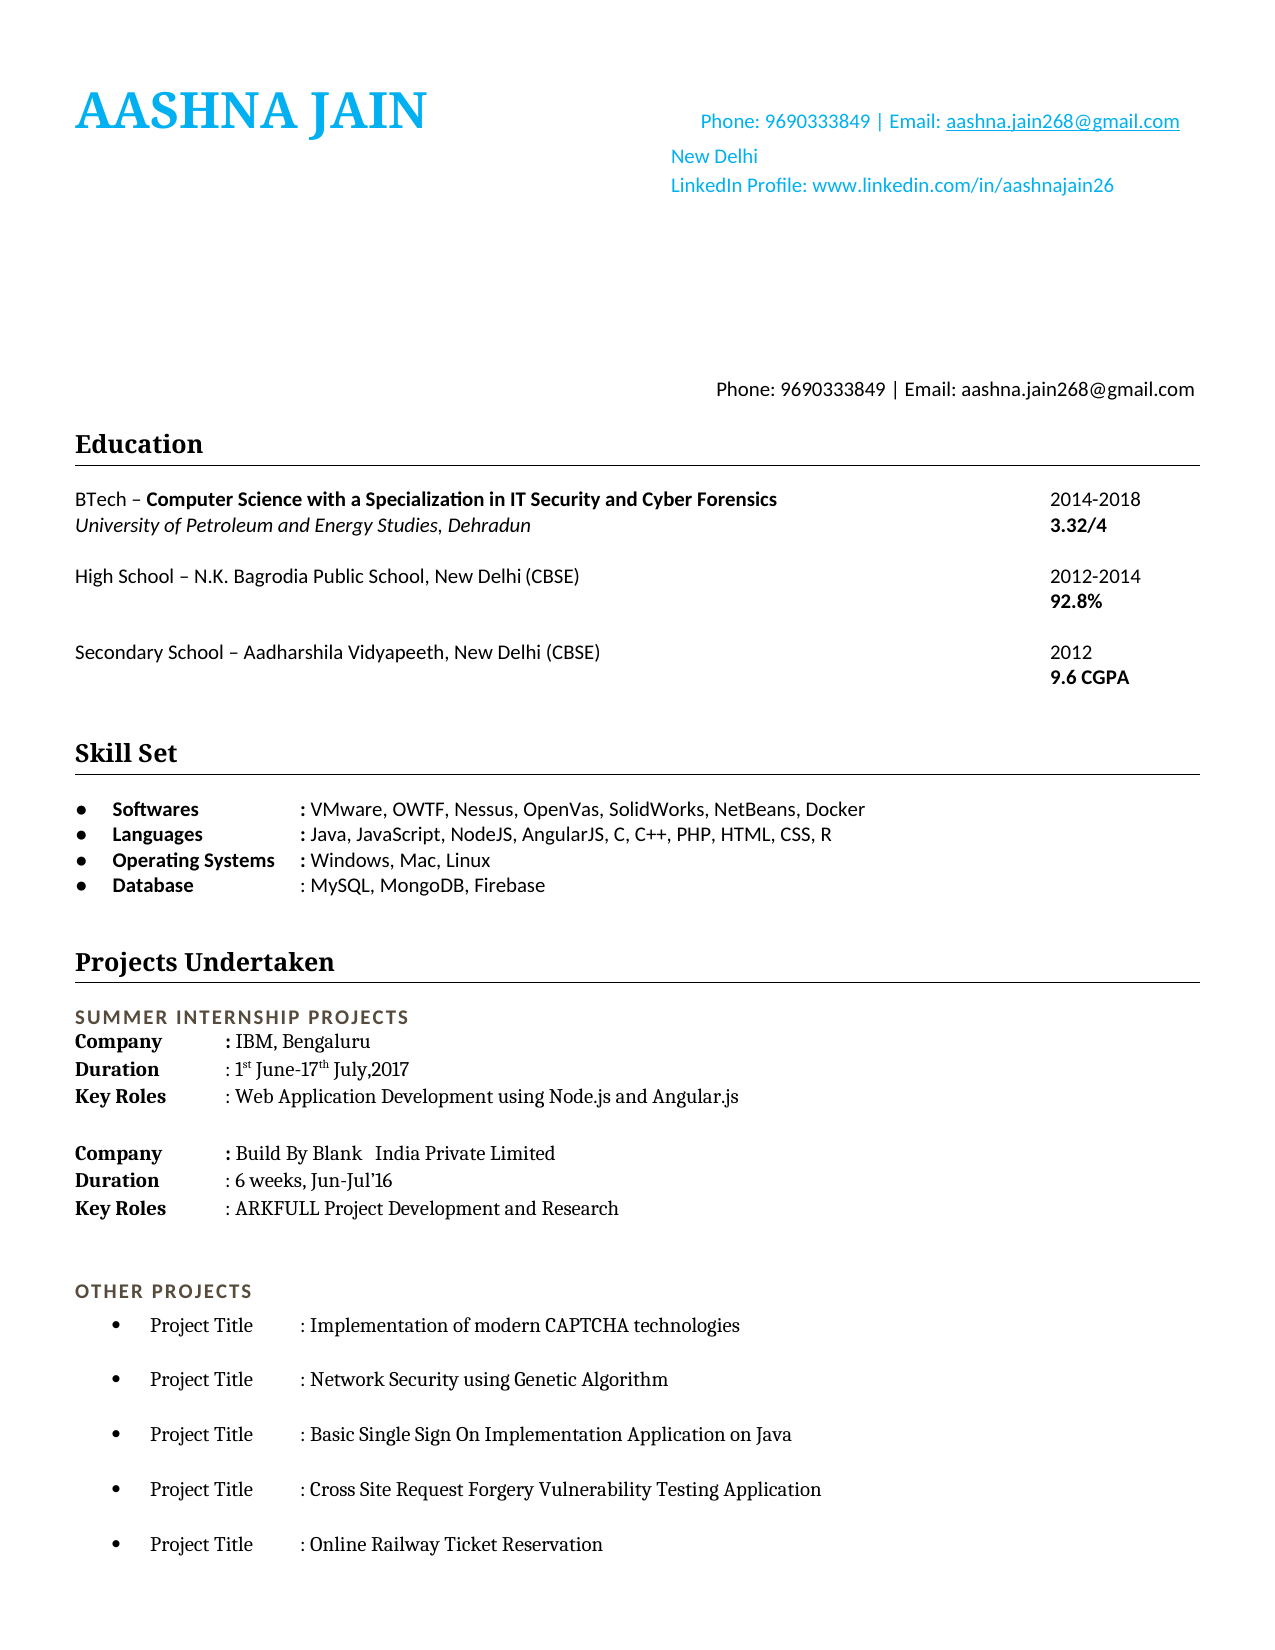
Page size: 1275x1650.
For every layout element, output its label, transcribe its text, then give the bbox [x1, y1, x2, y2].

text Company : Build By Blank India Private Limited [75, 1141, 1200, 1165]
text summer internship projects [75, 1004, 1200, 1030]
text High School – N.K. Bagrodia Public School, New Delhi (CBSE) 2012-2014 [75, 563, 1200, 588]
text University of Petroleum and Energy Studies, Dehradun 3.32/4 [75, 512, 1200, 537]
text LinkedIn Profile: www.linkedin.com/in/aashnajain26 Phone: 9690333849 | Email: aashna.jain268@gmail.com [75, 172, 1200, 402]
text Key Roles : Web Application Development using Node.js and Angular.js [75, 1085, 1200, 1109]
list Project Title : Cross Site Request Forgery Vulnerability Testing Application [112, 1477, 1117, 1501]
list Operating Systems : Windows, Mac, Linux [75, 847, 1200, 872]
list Project Title : Online Railway Ticket Reservation [112, 1532, 1117, 1556]
text 9.6 CGPA [975, 664, 1200, 690]
list Database : MySQL, MongoDB, Firebase [75, 872, 1200, 898]
text Secondary School – Aadharshila Vidyapeeth, New Delhi (CBSE) 2012 [75, 639, 1200, 664]
text BTech – Computer Science with a Specialization in IT Security and Cyber Forensics 2014-2018 [75, 487, 1200, 512]
text New Delhi [75, 143, 1200, 168]
text Company : IBM, Bengaluru [75, 1030, 1200, 1054]
list Project Title : Basic Single Sign On Implementation Application on Java [112, 1422, 1117, 1446]
text Duration : 1st June-17th July,2017 [75, 1057, 1200, 1081]
text 92.8% [975, 588, 1200, 614]
list Softwares : VMware, OWTF, Nessus, OpenVas, SolidWorks, NetBeans, Docker [75, 796, 1200, 822]
subtitle Education [75, 426, 1200, 465]
subtitle Projects Undertaken [75, 944, 1200, 982]
text Duration : 6 weeks, Jun-Jul’16 [75, 1169, 1200, 1193]
list Languages : Java, JavaScript, NodeJS, AngularJS, C, C++, PHP, HTML, CSS, R [75, 822, 1200, 847]
list Project Title : Implementation of modern CAPTCHA technologies [112, 1313, 1117, 1337]
list Project Title : Network Security using Genetic Algorithm [112, 1367, 1117, 1391]
text other projects [75, 1278, 1200, 1304]
text AASHNA JAIN Phone: 9690333849 | Email: aashna.jain268@gmail.com [75, 75, 1200, 143]
text Key Roles : ARKFULL Project Development and Research [75, 1196, 1200, 1220]
subtitle Skill Set [75, 736, 1200, 774]
